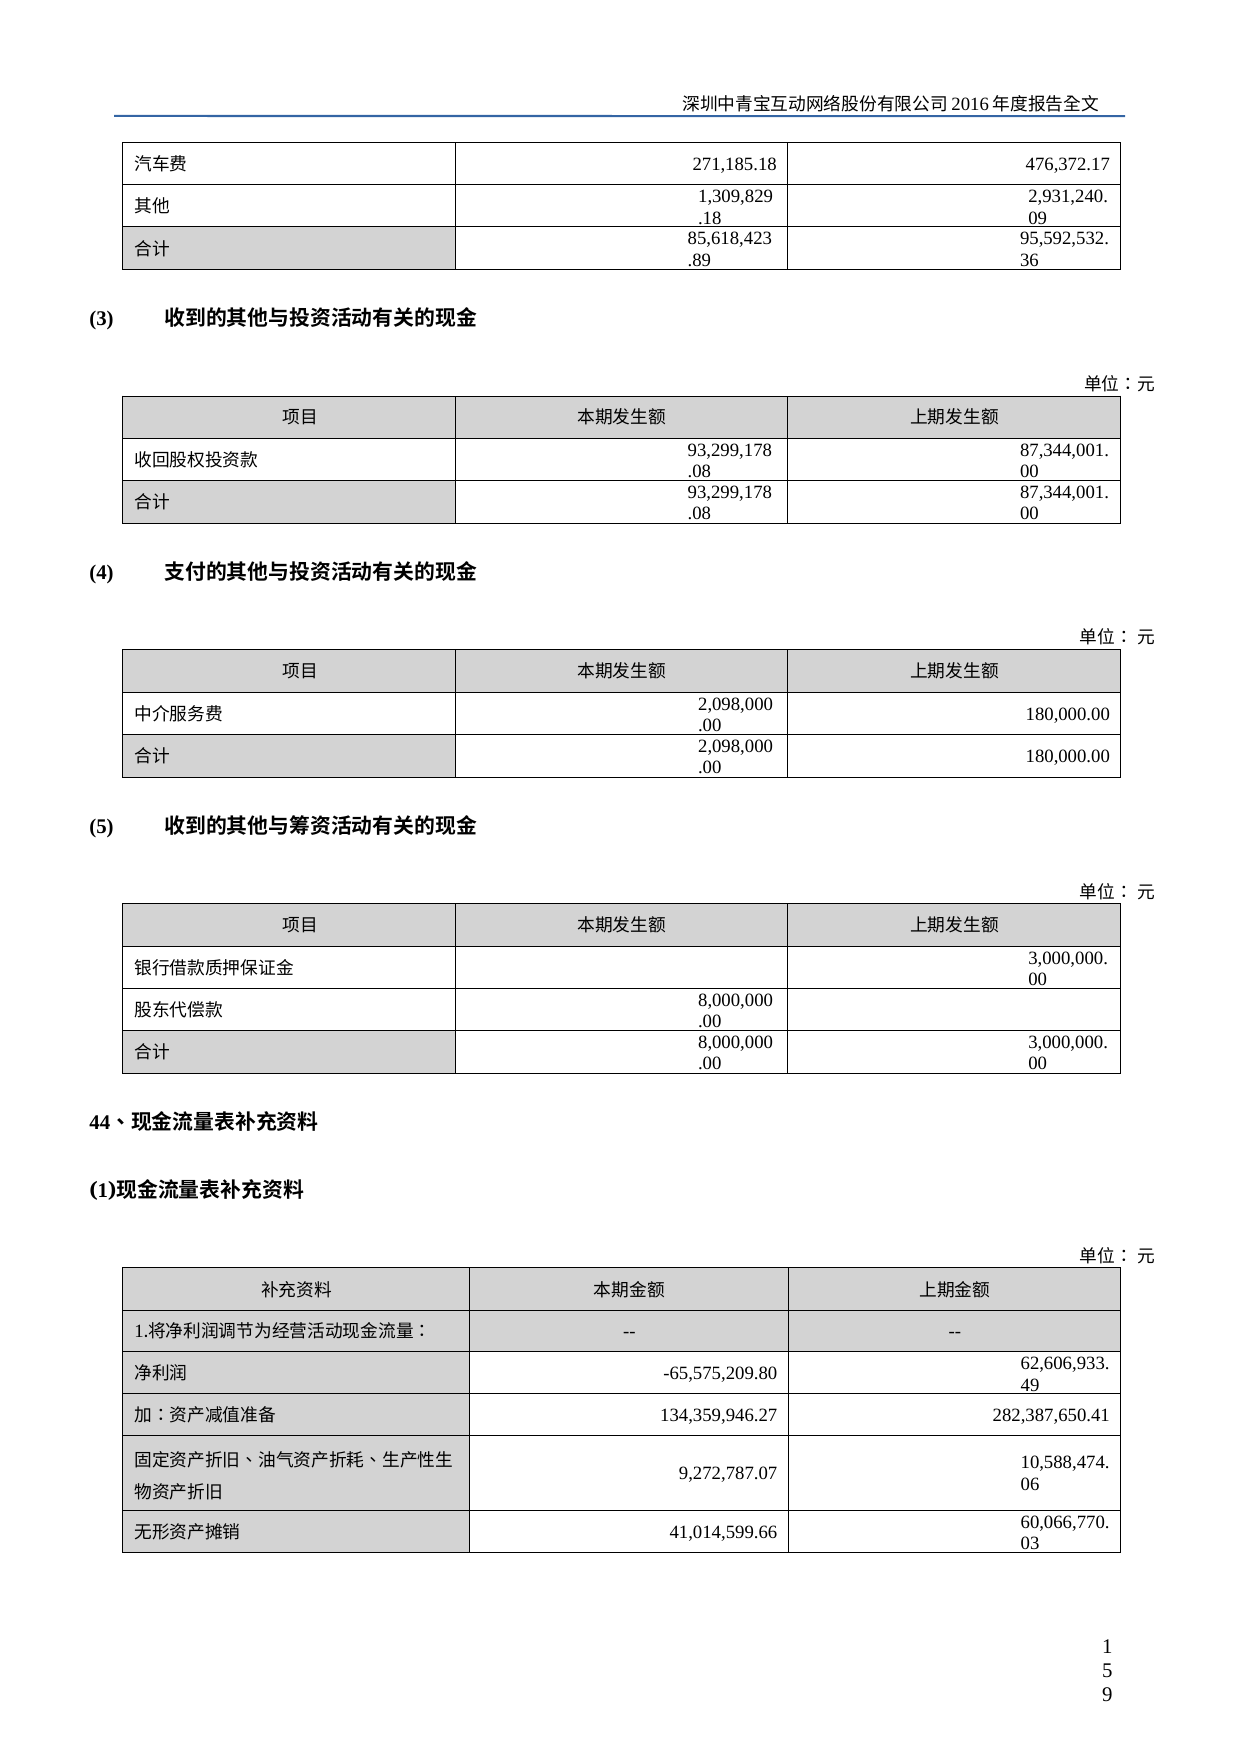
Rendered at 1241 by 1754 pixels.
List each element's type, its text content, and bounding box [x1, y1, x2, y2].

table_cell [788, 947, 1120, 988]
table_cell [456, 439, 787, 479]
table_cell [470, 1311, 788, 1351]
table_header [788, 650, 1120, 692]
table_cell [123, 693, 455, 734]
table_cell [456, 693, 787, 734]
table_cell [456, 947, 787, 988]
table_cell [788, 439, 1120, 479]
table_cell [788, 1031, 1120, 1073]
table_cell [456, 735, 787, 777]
text 单位：元 [89, 371, 1154, 396]
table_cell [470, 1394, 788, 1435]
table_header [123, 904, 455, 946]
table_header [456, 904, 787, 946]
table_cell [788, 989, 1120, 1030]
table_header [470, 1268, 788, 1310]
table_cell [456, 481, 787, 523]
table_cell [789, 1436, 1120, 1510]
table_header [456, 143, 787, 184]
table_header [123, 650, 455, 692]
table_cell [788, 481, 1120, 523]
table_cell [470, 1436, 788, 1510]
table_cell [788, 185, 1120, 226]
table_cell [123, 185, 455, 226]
list 支付的其他与投资活动有关的现金 [89, 557, 1154, 585]
text 44、现金流量表补充资料 [89, 1107, 1154, 1136]
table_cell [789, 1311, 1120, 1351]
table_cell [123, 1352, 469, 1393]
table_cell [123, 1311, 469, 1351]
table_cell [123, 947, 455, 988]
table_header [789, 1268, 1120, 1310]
list 收到的其他与筹资活动有关的现金 [89, 811, 1154, 839]
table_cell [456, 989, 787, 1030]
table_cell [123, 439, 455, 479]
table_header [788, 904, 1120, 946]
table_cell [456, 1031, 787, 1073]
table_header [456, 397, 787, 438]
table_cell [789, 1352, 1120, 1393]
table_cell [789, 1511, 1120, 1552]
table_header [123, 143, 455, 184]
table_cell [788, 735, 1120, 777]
list 收到的其他与投资活动有关的现金 [89, 303, 1154, 332]
text 单位： 元 [89, 1243, 1154, 1267]
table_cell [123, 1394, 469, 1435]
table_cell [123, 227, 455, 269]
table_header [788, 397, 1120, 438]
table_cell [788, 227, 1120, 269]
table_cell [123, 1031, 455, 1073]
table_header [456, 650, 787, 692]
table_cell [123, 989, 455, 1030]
text (1)现金流量表补充资料 [89, 1175, 1154, 1203]
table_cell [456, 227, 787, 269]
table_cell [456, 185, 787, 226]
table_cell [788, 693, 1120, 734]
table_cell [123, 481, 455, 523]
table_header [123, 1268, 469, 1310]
text 单位： 元 [89, 879, 1154, 903]
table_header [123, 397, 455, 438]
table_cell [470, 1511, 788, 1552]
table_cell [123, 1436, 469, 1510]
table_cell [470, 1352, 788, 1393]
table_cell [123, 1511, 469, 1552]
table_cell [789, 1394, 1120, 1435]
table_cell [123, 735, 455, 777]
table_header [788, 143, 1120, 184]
text 单位： 元 [89, 625, 1154, 649]
